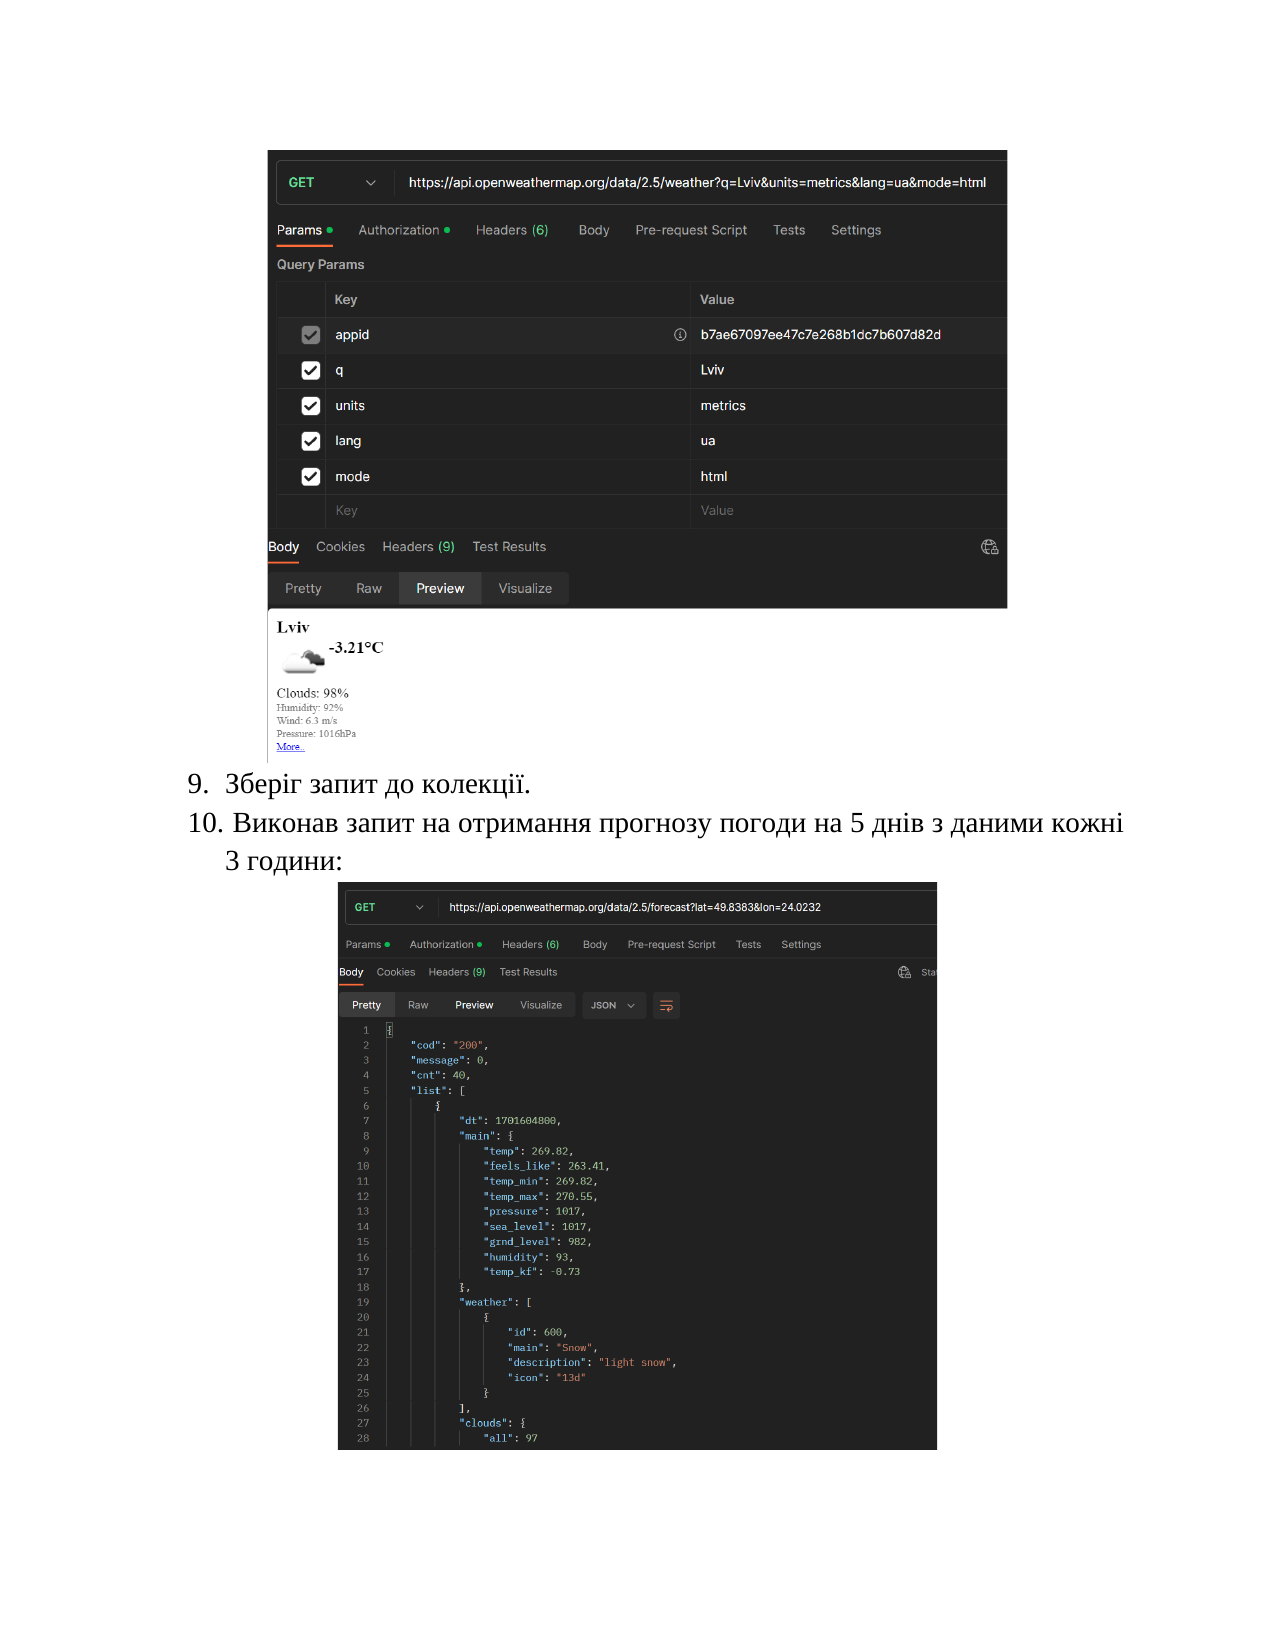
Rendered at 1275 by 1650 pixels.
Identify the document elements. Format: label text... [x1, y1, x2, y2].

picture [267, 150, 1008, 763]
list Виконав запит на отримання прогнозу погоди на 5 днів з даними кожні 3 години: [187, 805, 1125, 877]
picture [337, 882, 938, 1450]
list Зберіг запит до колекції. [187, 766, 1125, 800]
